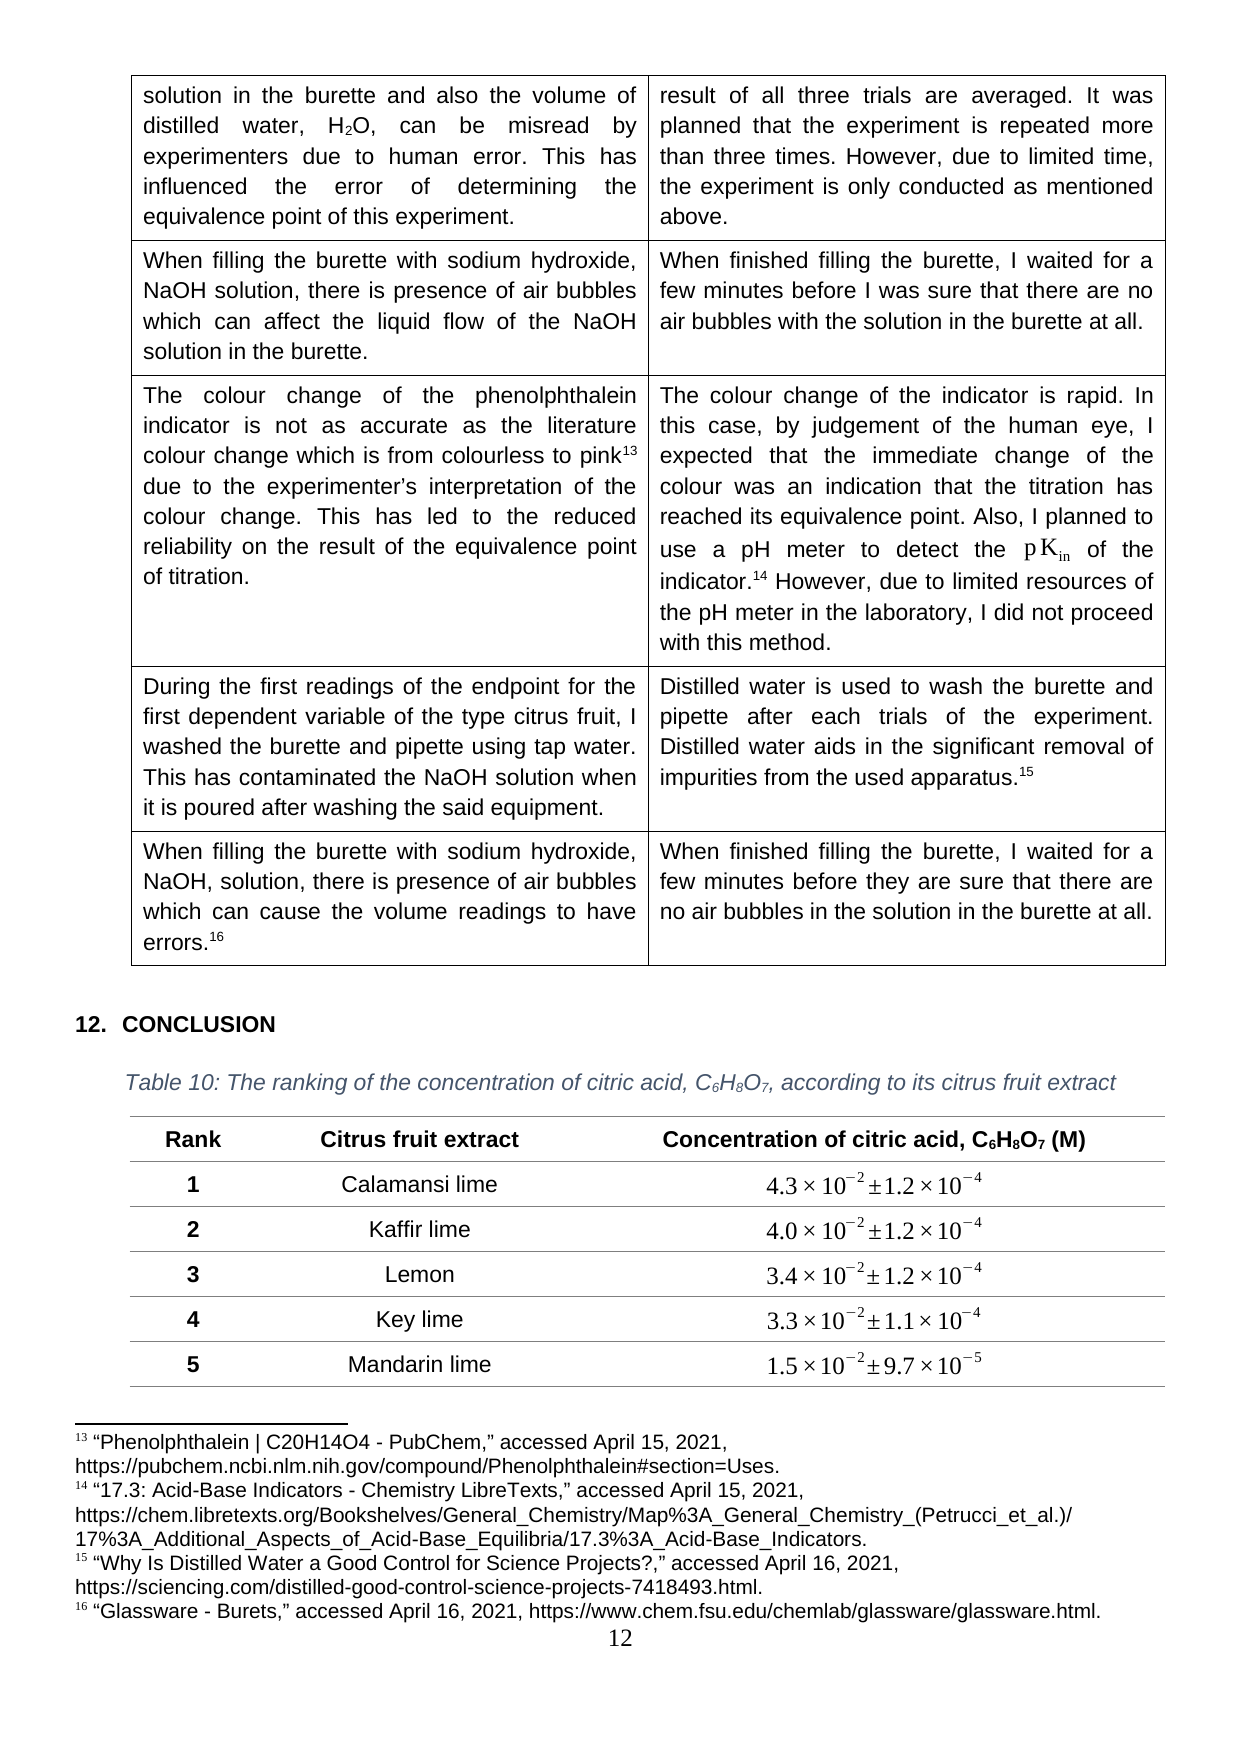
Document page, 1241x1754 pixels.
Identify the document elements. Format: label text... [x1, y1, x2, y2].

table_cell When finished filling the burette, I waited for a few minutes before I was sure that there are no air bubbles with the solution in the burette at all. [649, 241, 1165, 375]
list CONCLUSION [75, 1011, 1165, 1038]
table_cell 3 [130, 1252, 256, 1296]
table_cell During the first readings of the endpoint for the first dependent variable of the type citrus fruit, I washed the burette and pipette using tap water. This has contaminated the NaOH solution when it is poured after washing the said equipment. [132, 667, 648, 831]
table_cell When filling the burette with sodium hydroxide, NaOH, solution, there is presence of air bubbles which can cause the volume readings to have errors. [132, 832, 648, 965]
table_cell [649, 76, 1165, 240]
table_cell [583, 1342, 1165, 1386]
table_cell [583, 1162, 1165, 1206]
table_header Concentration of citric acid, C6H8O7 (M) [583, 1117, 1165, 1161]
table_cell 2 [130, 1207, 256, 1251]
table_cell Kaffir lime [256, 1207, 583, 1251]
table_cell The colour change of the indicator is rapid. In this case, by judgement of the human eye, I expected that the immediate change of the colour was an indication that the titration has reached its equivalence point. Also, I planned to use a pH meter to detect the of the indicator. However, due to limited resources of the pH meter in the laboratory, I did not proceed with this method. [649, 376, 1165, 666]
table_cell Mandarin lime [256, 1342, 583, 1386]
table_cell Lemon [256, 1252, 583, 1296]
table_cell Calamansi lime [256, 1162, 583, 1206]
table_cell [583, 1297, 1165, 1341]
table_cell 4 [130, 1297, 256, 1341]
table_cell [583, 1207, 1165, 1251]
table_header Rank [130, 1117, 256, 1161]
table_cell When filling the burette with sodium hydroxide, NaOH solution, there is presence of air bubbles which can affect the liquid flow of the NaOH solution in the burette. [132, 241, 648, 375]
text Table 10: The ranking of the concentration of citric acid, C6H8O7, according to its citrus fruit extract [75, 1069, 1165, 1095]
table_cell [583, 1252, 1165, 1296]
table_cell 5 [130, 1342, 256, 1386]
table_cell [132, 76, 648, 240]
table_cell Key lime [256, 1297, 583, 1341]
table_cell 1 [130, 1162, 256, 1206]
table_cell When finished filling the burette, I waited for a few minutes before they are sure that there are no air bubbles in the solution in the burette at all. [649, 832, 1165, 965]
table_cell The colour change of the phenolphthalein indicator is not as accurate as the literature colour change which is from colourless to pink due to the experimenter’s interpretation of the colour change. This has led to the reduced reliability on the result of the equivalence point of titration. [132, 376, 648, 666]
table_header Citrus fruit extract [256, 1117, 583, 1161]
table_cell Distilled water is used to wash the burette and pipette after each trials of the experiment. Distilled water aids in the significant removal of impurities from the used apparatus. [649, 667, 1165, 831]
